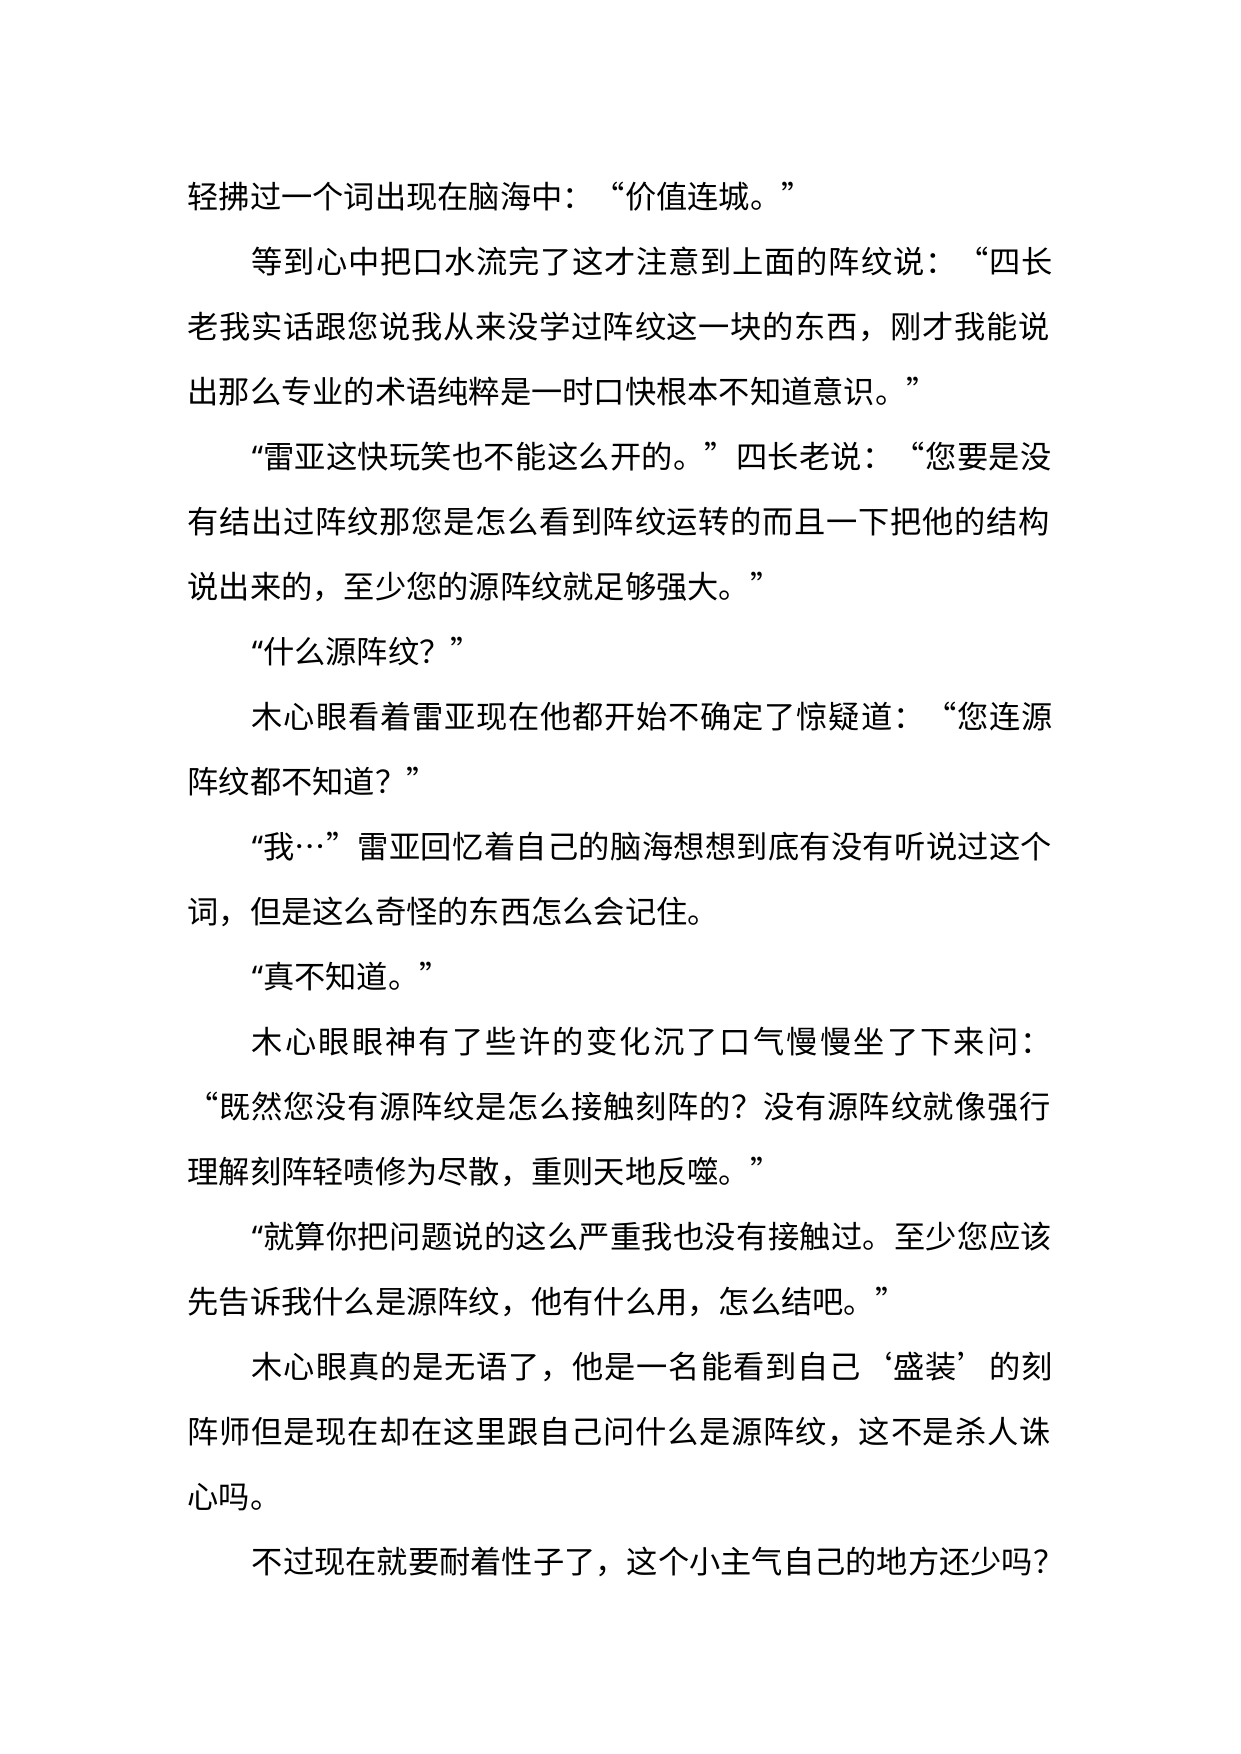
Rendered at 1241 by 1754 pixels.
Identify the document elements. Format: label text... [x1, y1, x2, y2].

text “雷亚这快玩笑也不能这么开的。”四长老说：“您要是没有结出过阵纹那您是怎么看到阵纹运转的而且一下把他的结构说出来的，至少您的源阵纹就足够强大。” [187, 422, 1053, 617]
text “就算你把问题说的这么严重我也没有接触过。至少您应该先告诉我什么是源阵纹，他有什么用，怎么结吧。” [187, 1202, 1053, 1332]
text 等到心中把口水流完了这才注意到上面的阵纹说：“四长老我实话跟您说我从来没学过阵纹这一块的东西，刚才我能说出那么专业的术语纯粹是一时口快根本不知道意识。” [187, 227, 1053, 422]
text 木心眼真的是无语了，他是一名能看到自己‘盛装’的刻阵师但是现在却在这里跟自己问什么是源阵纹，这不是杀人诛心吗。 [187, 1332, 1053, 1527]
text “我…”雷亚回忆着自己的脑海想想到底有没有听说过这个词，但是这么奇怪的东西怎么会记住。 [187, 812, 1053, 942]
text 木心眼眼神有了些许的变化沉了口气慢慢坐了下来问：“既然您没有源阵纹是怎么接触刻阵的？没有源阵纹就像强行理解刻阵轻啧修为尽散，重则天地反噬。” [187, 1007, 1053, 1202]
text “什么源阵纹？” [187, 617, 1053, 682]
text 木心眼看着雷亚现在他都开始不确定了惊疑道：“您连源阵纹都不知道？” [187, 682, 1053, 812]
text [187, 162, 1053, 227]
text 不过现在就要耐着性子了，这个小主气自己的地方还少吗？ [187, 1527, 1053, 1592]
text “真不知道。” [187, 942, 1053, 1007]
